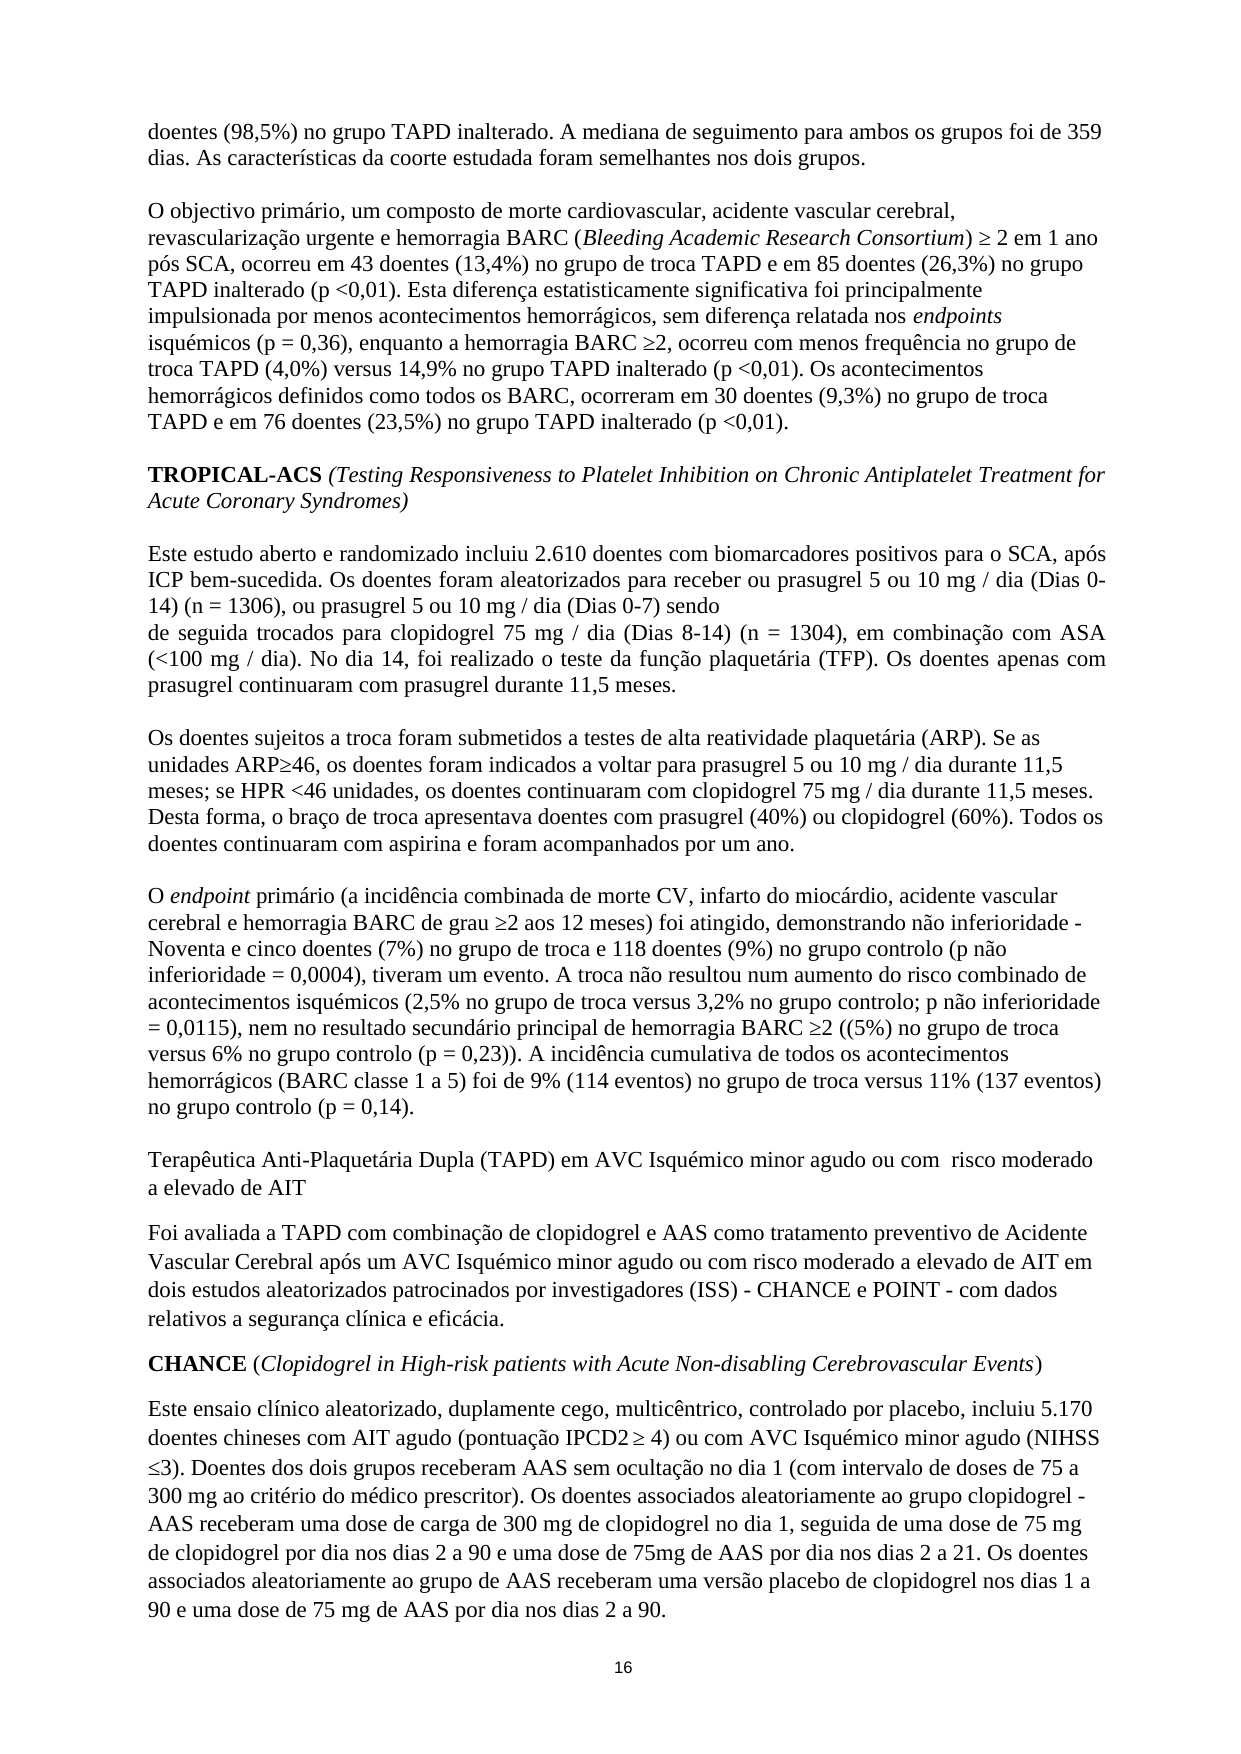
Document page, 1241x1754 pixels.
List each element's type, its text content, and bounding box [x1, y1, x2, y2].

text O objectivo primário, um composto de morte cardiovascular, acidente vascular cerebral, revascularização urgente e hemorragia BARC (Bleeding Academic Research Consortium) ≥ 2 em 1 ano pós SCA, ocorreu em 43 doentes (13,4%) no grupo de troca TAPD e em 85 doentes (26,3%) no grupo TAPD inalterado (p <0,01). Esta diferença estatisticamente significativa foi principalmente impulsionada por menos acontecimentos hemorrágicos, sem diferença relatada nos endpoints isquémicos (p = 0,36), enquanto a hemorragia BARC ≥2, ocorreu com menos frequência no grupo de troca TAPD (4,0%) versus 14,9% no grupo TAPD inalterado (p <0,01). Os acontecimentos hemorrágicos definidos como todos os BARC, ocorreram em 30 doentes (9,3%) no grupo de troca TAPD e em 76 doentes (23,5%) no grupo TAPD inalterado (p <0,01). [148, 197, 1108, 434]
text TROPICAL-ACS (Testing Responsiveness to Platelet Inhibition on Chronic Antiplatelet Treatment for Acute Coronary Syndromes) [148, 461, 1108, 513]
text O endpoint primário (a incidência combinada de morte CV, infarto do miocárdio, acidente vascular cerebral e hemorragia BARC de grau ≥2 aos 12 meses) foi atingido, demonstrando não inferioridade - Noventa e cinco doentes (7%) no grupo de troca e 118 doentes (9%) no grupo controlo (p não inferioridade = 0,0004), tiveram um evento. A troca não resultou num aumento do risco combinado de acontecimentos isquémicos (2,5% no grupo de troca versus 3,2% no grupo controlo; p não inferioridade = 0,0115), nem no resultado secundário principal de hemorragia BARC ≥2 ((5%) no grupo de troca versus 6% no grupo controlo (p = 0,23)). A incidência cumulativa de todos os acontecimentos hemorrágicos (BARC classe 1 a 5) foi de 9% (114 eventos) no grupo de troca versus 11% (137 eventos) no grupo controlo (p = 0,14). [148, 882, 1108, 1119]
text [148, 118, 1108, 171]
text Este ensaio clínico aleatorizado, duplamente cego, multicêntrico, controlado por placebo, incluiu 5.170 doentes chineses com AIT agudo (pontuação IPCD2 ≥ 4) ou com AVC Isquémico minor agudo (NIHSS ≤3). Doentes dos dois grupos receberam AAS sem ocultação no dia 1 (com intervalo de doses de 75 a 300 mg ao critério do médico prescritor). Os doentes associados aleatoriamente ao grupo clopidogrel - AAS receberam uma dose de carga de 300 mg de clopidogrel no dia 1, seguida de uma dose de 75 mg de clopidogrel por dia nos dias 2 a 90 e uma dose de 75mg de AAS por dia nos dias 2 a 21. Os doentes associados aleatoriamente ao grupo de AAS receberam uma versão placebo de clopidogrel nos dias 1 a 90 e uma dose de 75 mg de AAS por dia nos dias 2 a 90. [148, 1395, 1108, 1622]
text Foi avaliada a TAPD com combinação de clopidogrel e AAS como tratamento preventivo de Acidente Vascular Cerebral após um AVC Isquémico minor agudo ou com risco moderado a elevado de AIT em dois estudos aleatorizados patrocinados por investigadores (ISS) - CHANCE e POINT - com dados relativos a segurança clínica e eficácia. [148, 1219, 1108, 1331]
text CHANCE (Clopidogrel in High-risk patients with Acute Non-disabling Cerebrovascular Events) [148, 1350, 1112, 1376]
text de seguida trocados para clopidogrel 75 mg / dia (Dias 8-14) (n = 1304), em combinação com ASA (<100 mg / dia). No dia 14, foi realizado o teste da função plaquetária (TFP). Os doentes apenas com prasugrel continuaram com prasugrel durante 11,5 meses. [148, 619, 1108, 698]
text Os doentes sujeitos a troca foram submetidos a testes de alta reatividade plaquetária (ARP). Se as unidades ARP≥46, os doentes foram indicados a voltar para prasugrel 5 ou 10 mg / dia durante 11,5 meses; se HPR <46 unidades, os doentes continuaram com clopidogrel 75 mg / dia durante 11,5 meses. Desta forma, o braço de troca apresentava doentes com prasugrel (40%) ou clopidogrel (60%). Todos os doentes continuaram com aspirina e foram acompanhados por um ano. [148, 724, 1108, 856]
text Este estudo aberto e randomizado incluiu 2.610 doentes com biomarcadores positivos para o SCA, após ICP bem-sucedida. Os doentes foram aleatorizados para receber ou prasugrel 5 ou 10 mg / dia (Dias 0-14) (n = 1306), ou prasugrel 5 ou 10 mg / dia (Dias 0-7) sendo [148, 540, 1108, 619]
text Terapêutica Anti-Plaquetária Dupla (TAPD) em AVC Isquémico minor agudo ou com risco moderado a elevado de AIT [148, 1146, 1108, 1201]
